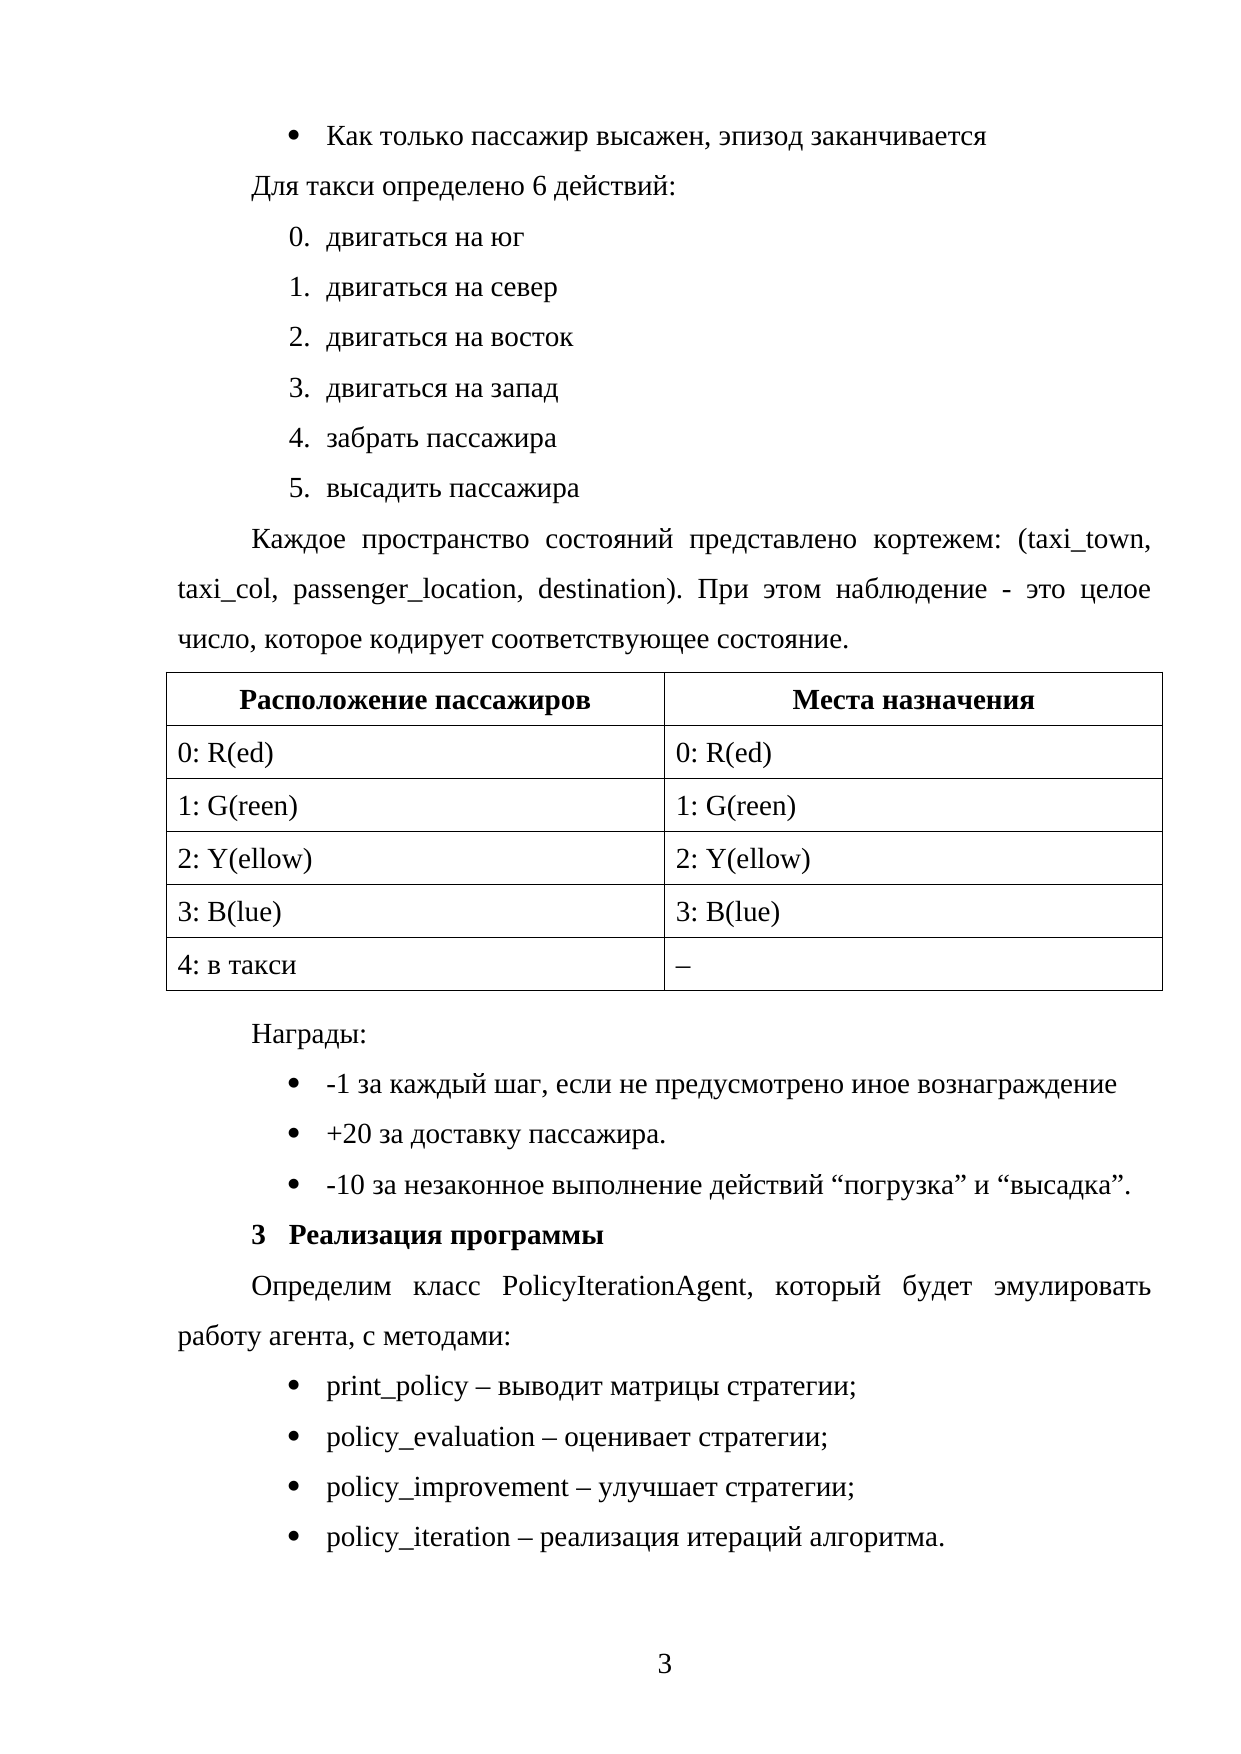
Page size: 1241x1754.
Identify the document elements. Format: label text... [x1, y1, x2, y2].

list policy_improvement – улучшает стратегии; [288, 1469, 1152, 1503]
table_cell 3: B(lue) [167, 885, 664, 937]
list двигаться на юг [288, 219, 1152, 252]
list двигаться на восток [288, 319, 1152, 353]
subtitle Реализация программы [251, 1217, 1152, 1251]
list Как только пассажир высажен, эпизод заканчивается [288, 118, 1152, 152]
list забрать пассажира [288, 420, 1152, 454]
table_header Расположение пассажиров [167, 673, 664, 725]
text Для такси определено 6 действий: [177, 168, 1152, 202]
table_header Места назначения [665, 673, 1162, 725]
table_cell 2: Y(ellow) [665, 832, 1162, 884]
list -10 за незаконное выполнение действий “погрузка” и “высадка”. [288, 1167, 1152, 1201]
table_cell – [665, 938, 1162, 990]
list -1 за каждый шаг, если не предусмотрено иное вознаграждение [288, 1066, 1152, 1100]
list +20 за доставку пассажира. [288, 1117, 1152, 1150]
table_cell 1: G(reen) [167, 779, 664, 831]
list двигаться на север [288, 269, 1152, 303]
list policy_iteration – реализация итераций алгоритма. [288, 1519, 1152, 1553]
text Определим класс PolicyIterationAgent, который будет эмулировать работу агента, с методами: [177, 1268, 1152, 1352]
list двигаться на запад [288, 370, 1152, 403]
table_cell 0: R(ed) [665, 726, 1162, 778]
table_cell 3: B(lue) [665, 885, 1162, 937]
table_cell 4: в такси [167, 938, 664, 990]
list высадить пассажира [288, 470, 1152, 504]
table_cell 0: R(ed) [167, 726, 664, 778]
list policy_evaluation – оценивает стратегии; [288, 1419, 1152, 1452]
text Каждое пространство состояний представлено кортежем: (taxi_town, taxi_col, passenger_location, destination). При этом наблюдение - это целое число, которое кодирует соответствующее состояние. [177, 521, 1152, 655]
list print_policy – выводит матрицы стратегии; [288, 1368, 1152, 1402]
table_cell 2: Y(ellow) [167, 832, 664, 884]
text Награды: [177, 1016, 1152, 1049]
table_cell 1: G(reen) [665, 779, 1162, 831]
